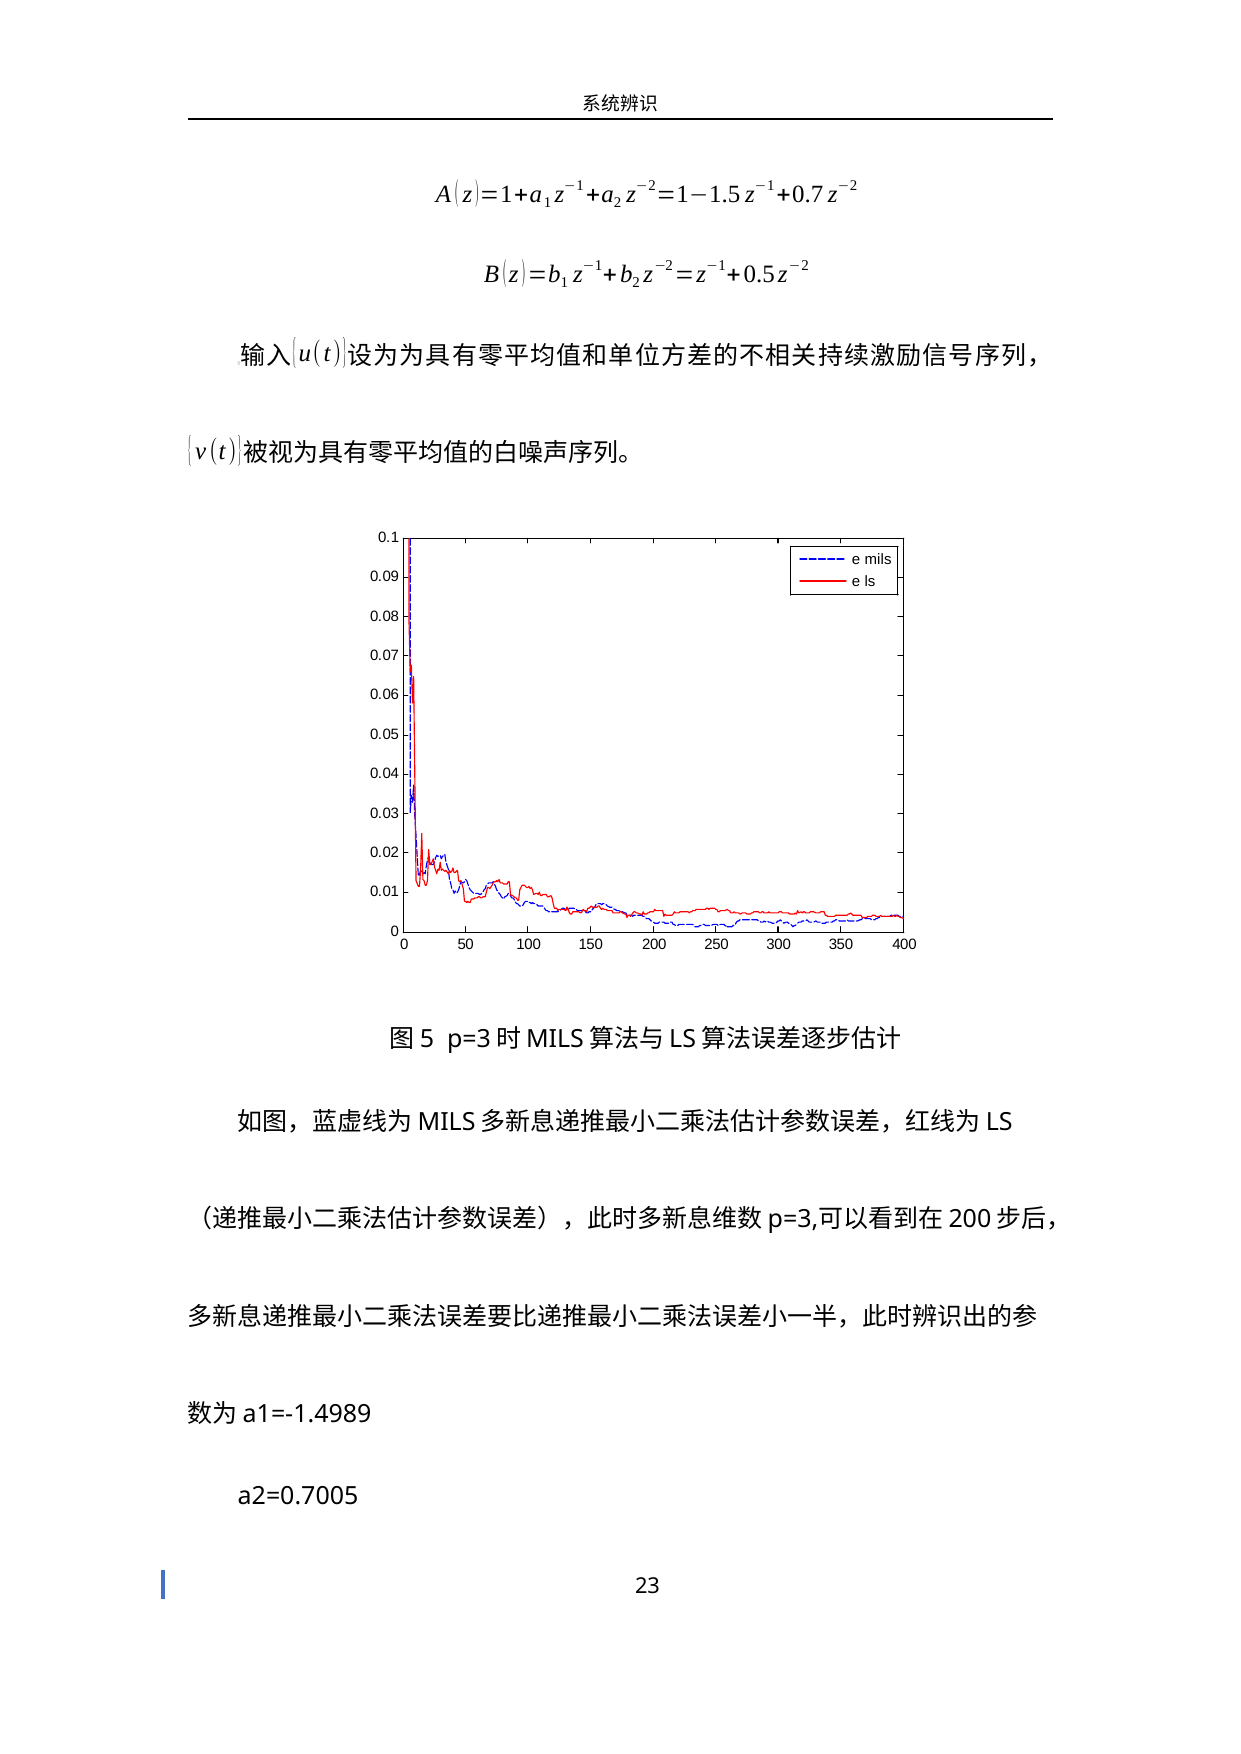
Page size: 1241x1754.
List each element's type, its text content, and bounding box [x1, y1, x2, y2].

text a2=0.7005 [187, 1463, 1053, 1528]
text 如图，蓝虚线为MILS多新息递推最小二乘法估计参数误差，红线为LS（递推最小二乘法估计参数误差），此时多新息维数p=3,可以看到在200步后，多新息递推最小二乘法误差要比递推最小二乘法误差小一半，此时辨识出的参数为a1=-1.4989 [187, 1087, 1053, 1444]
text 图5 p=3时MILS算法与LS算法误差逐步估计 [187, 1004, 1053, 1069]
text 输入设为为具有零平均值和单位方差的不相关持续激励信号序列，被视为具有零平均值的白噪声序列。 [187, 321, 1053, 483]
